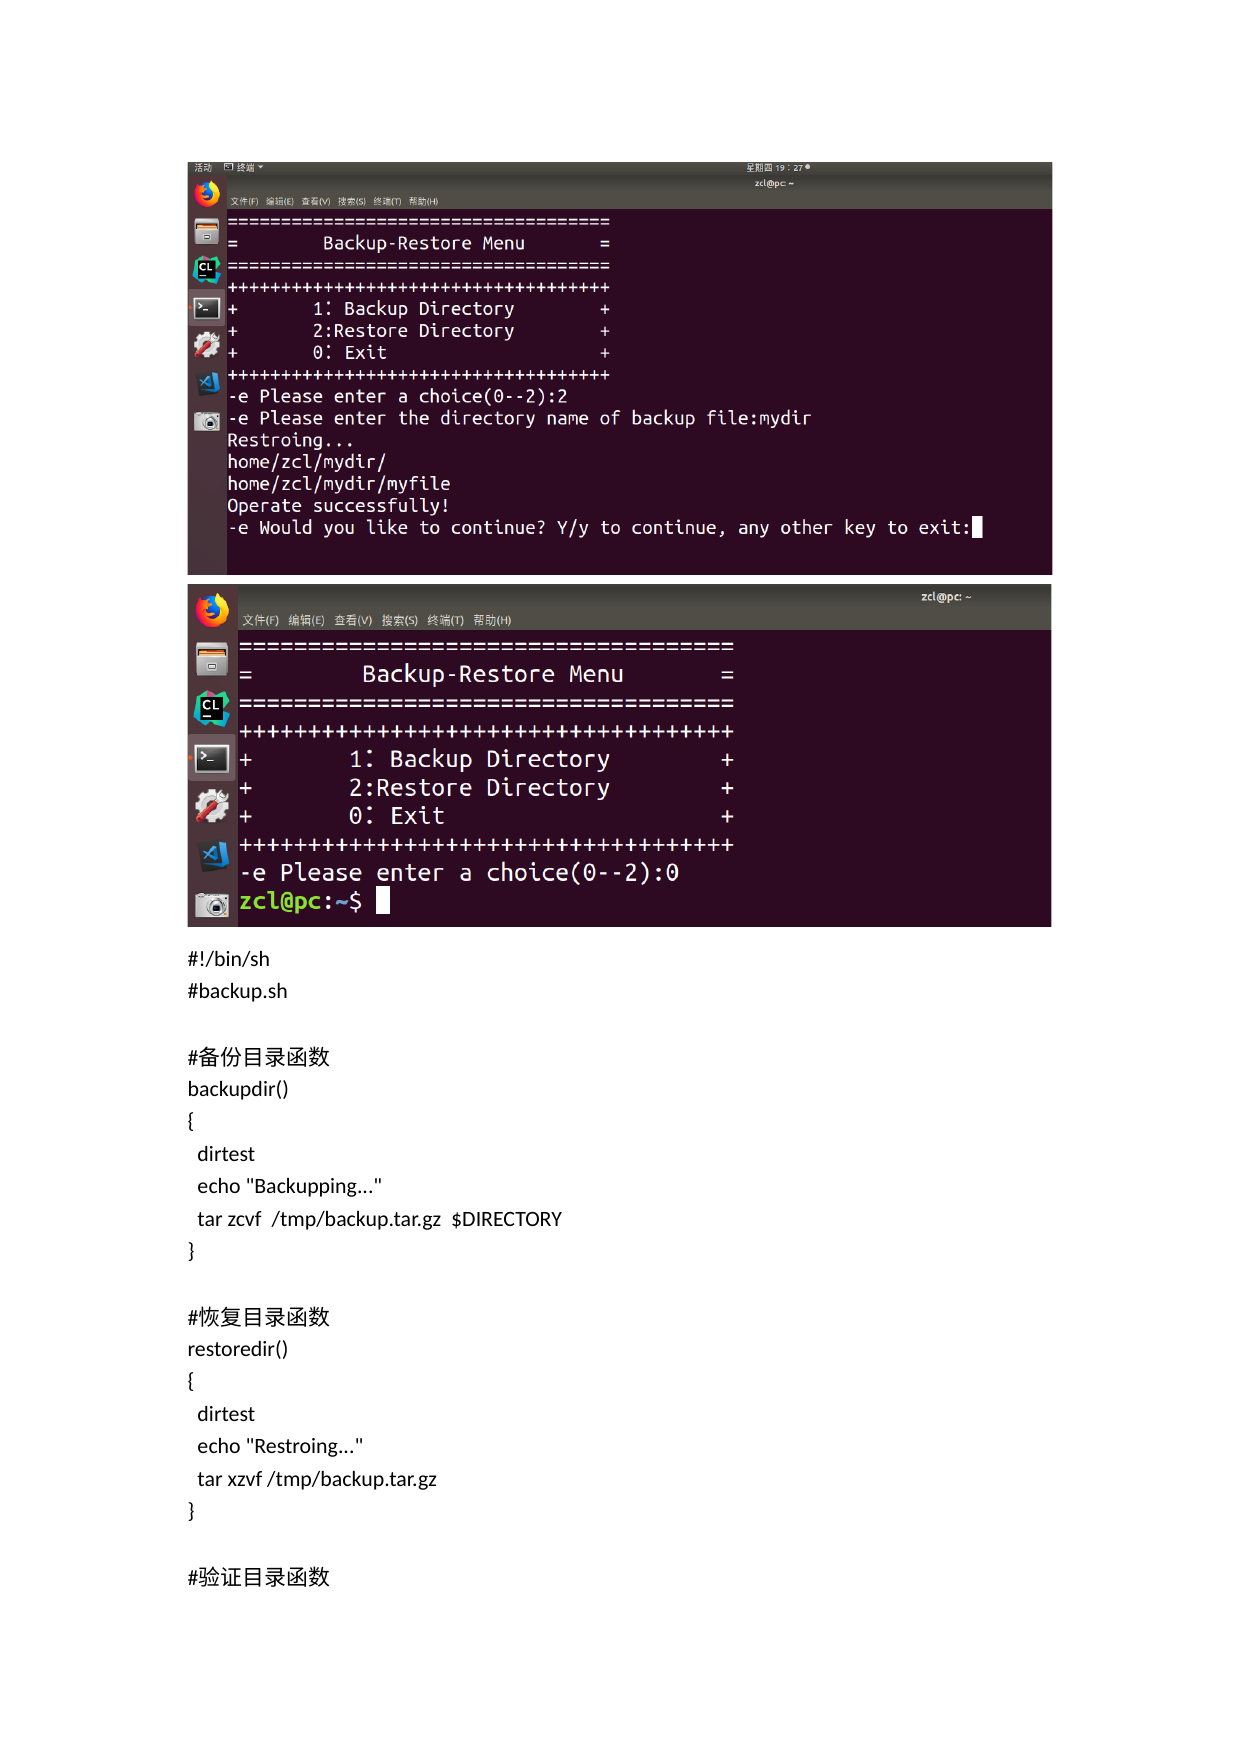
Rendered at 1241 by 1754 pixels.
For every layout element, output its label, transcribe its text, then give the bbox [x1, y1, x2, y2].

text #!/bin/sh [187, 942, 1053, 974]
text #验证目录函数 [187, 1559, 1053, 1592]
picture [187, 584, 1052, 927]
text tar xzvf /tmp/backup.tar.gz [187, 1462, 1053, 1494]
text restoredir() [187, 1332, 1053, 1364]
text { [187, 1364, 1053, 1397]
text tar zcvf /tmp/backup.tar.gz $DIRECTORY [187, 1202, 1053, 1234]
picture [187, 162, 1053, 575]
text } [187, 1234, 1053, 1267]
text backupdir() [187, 1072, 1053, 1104]
text dirtest [187, 1137, 1053, 1169]
text dirtest [187, 1397, 1053, 1429]
text { [187, 1104, 1053, 1137]
text #备份目录函数 [187, 1039, 1053, 1072]
text } [187, 1494, 1053, 1527]
text echo "Backupping..." [187, 1169, 1053, 1202]
text #backup.sh [187, 974, 1053, 1007]
text echo "Restroing..." [187, 1429, 1053, 1462]
text #恢复目录函数 [187, 1299, 1053, 1332]
